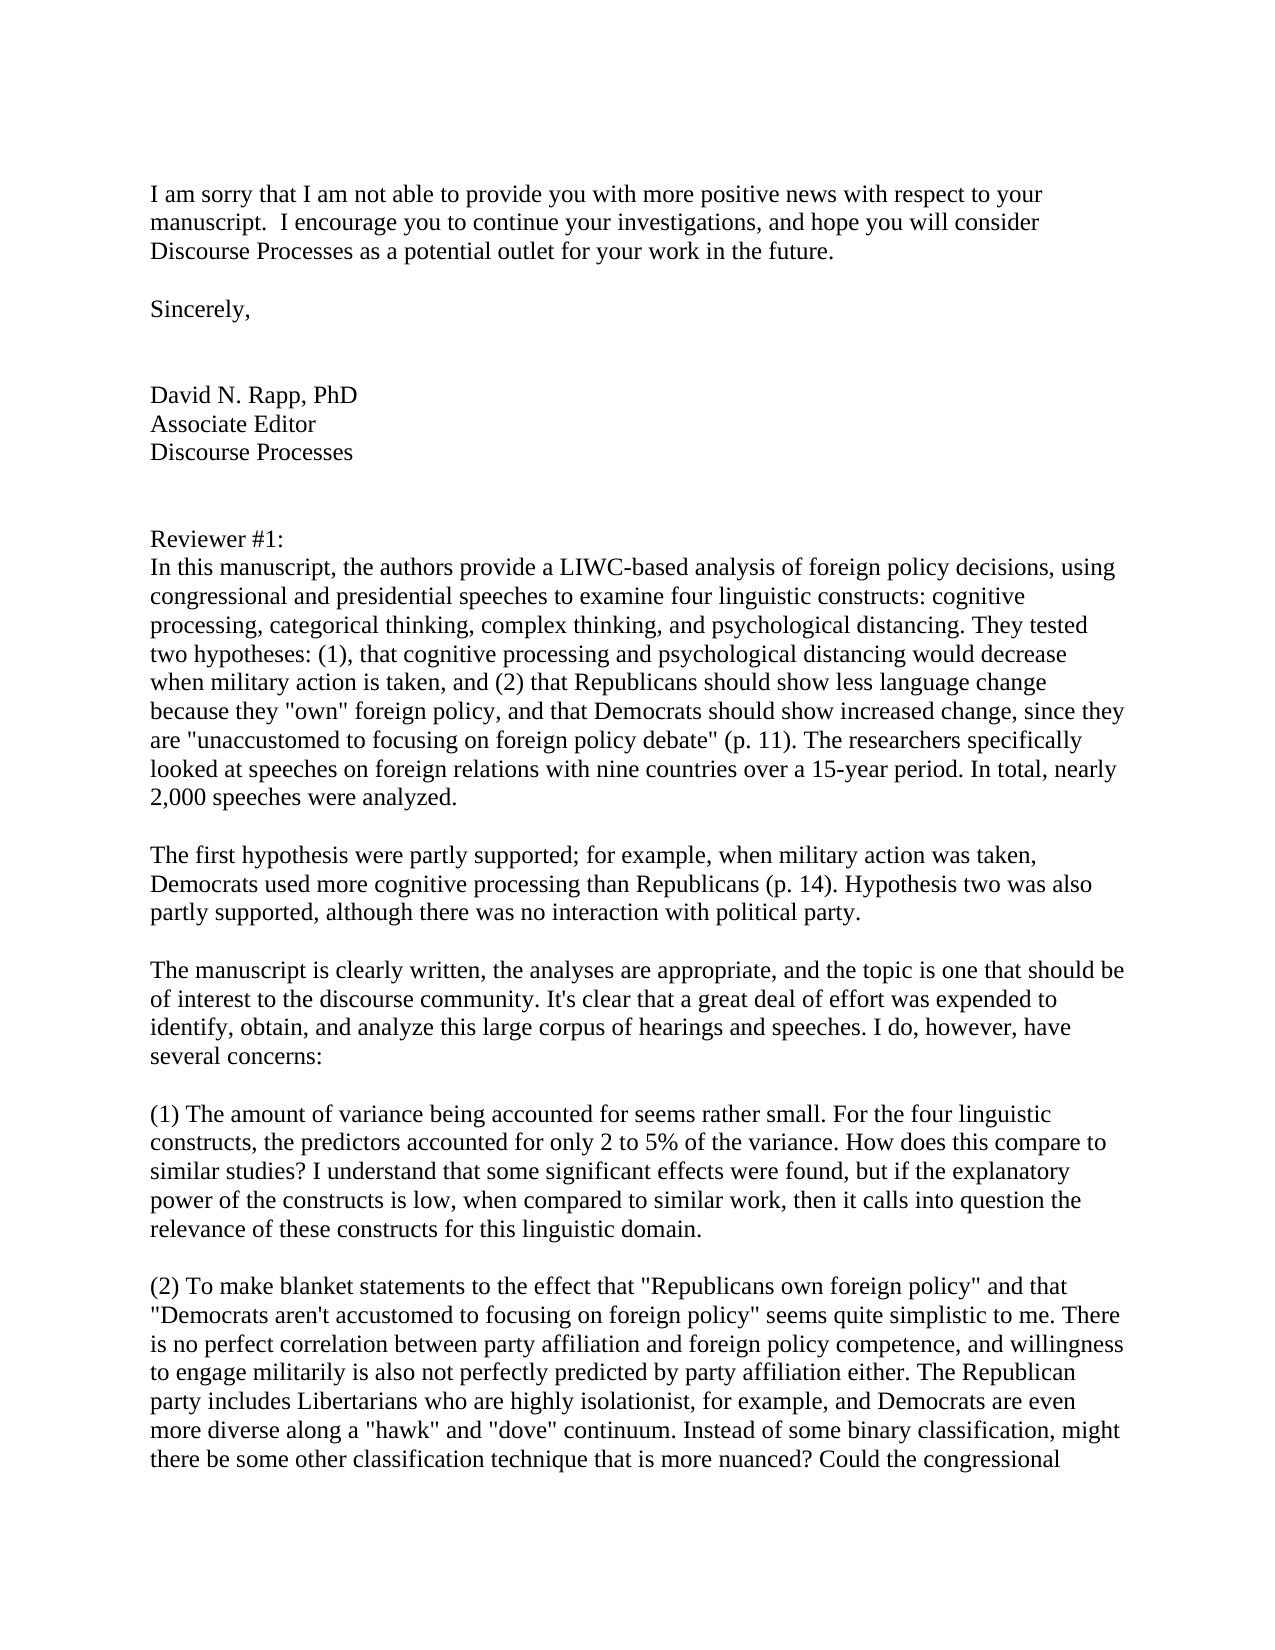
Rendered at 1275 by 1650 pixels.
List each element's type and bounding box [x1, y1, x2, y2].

text [150, 150, 1125, 1472]
